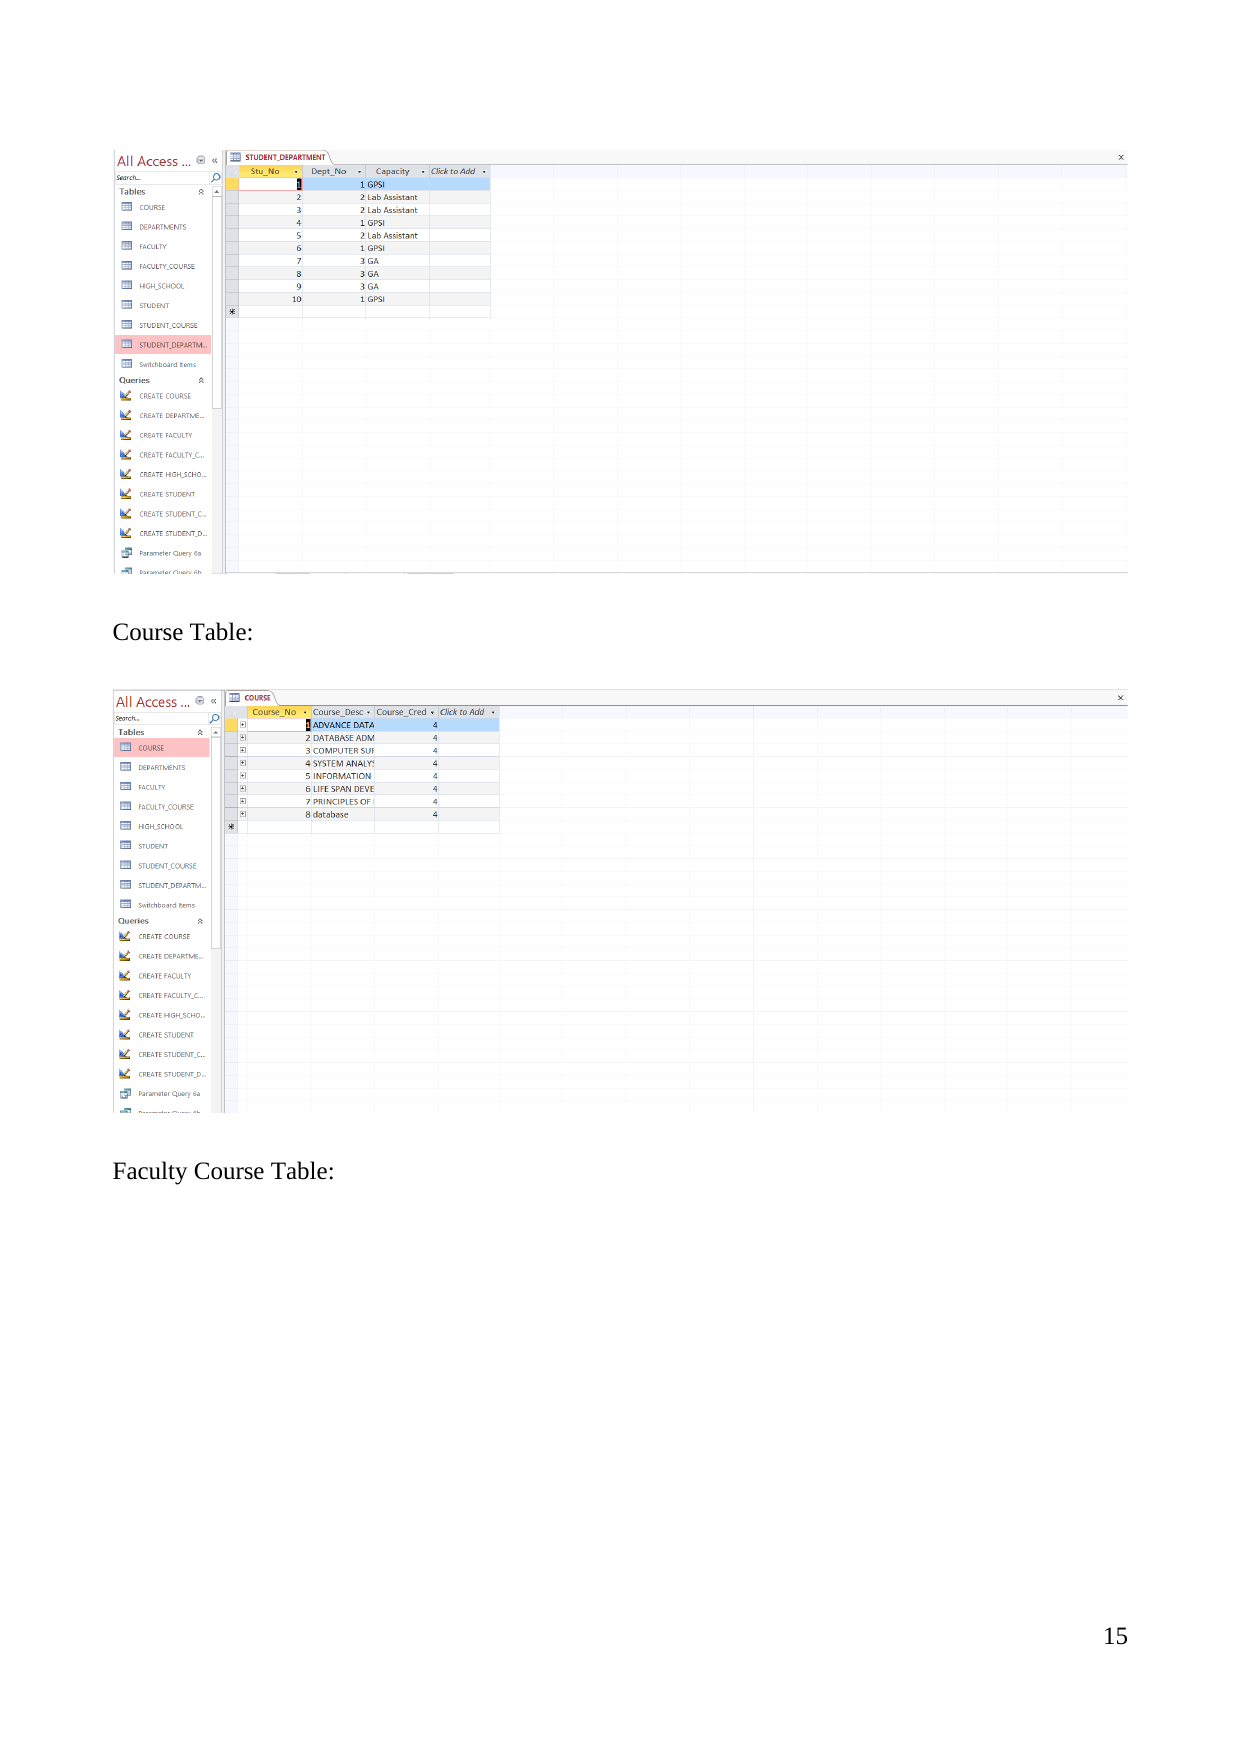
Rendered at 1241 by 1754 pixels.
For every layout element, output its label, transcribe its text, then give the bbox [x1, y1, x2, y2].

text Course Table: [112, 617, 1128, 646]
picture [112, 689, 1128, 1113]
picture [112, 150, 1128, 574]
text Faculty Course Table: [112, 1156, 1128, 1185]
